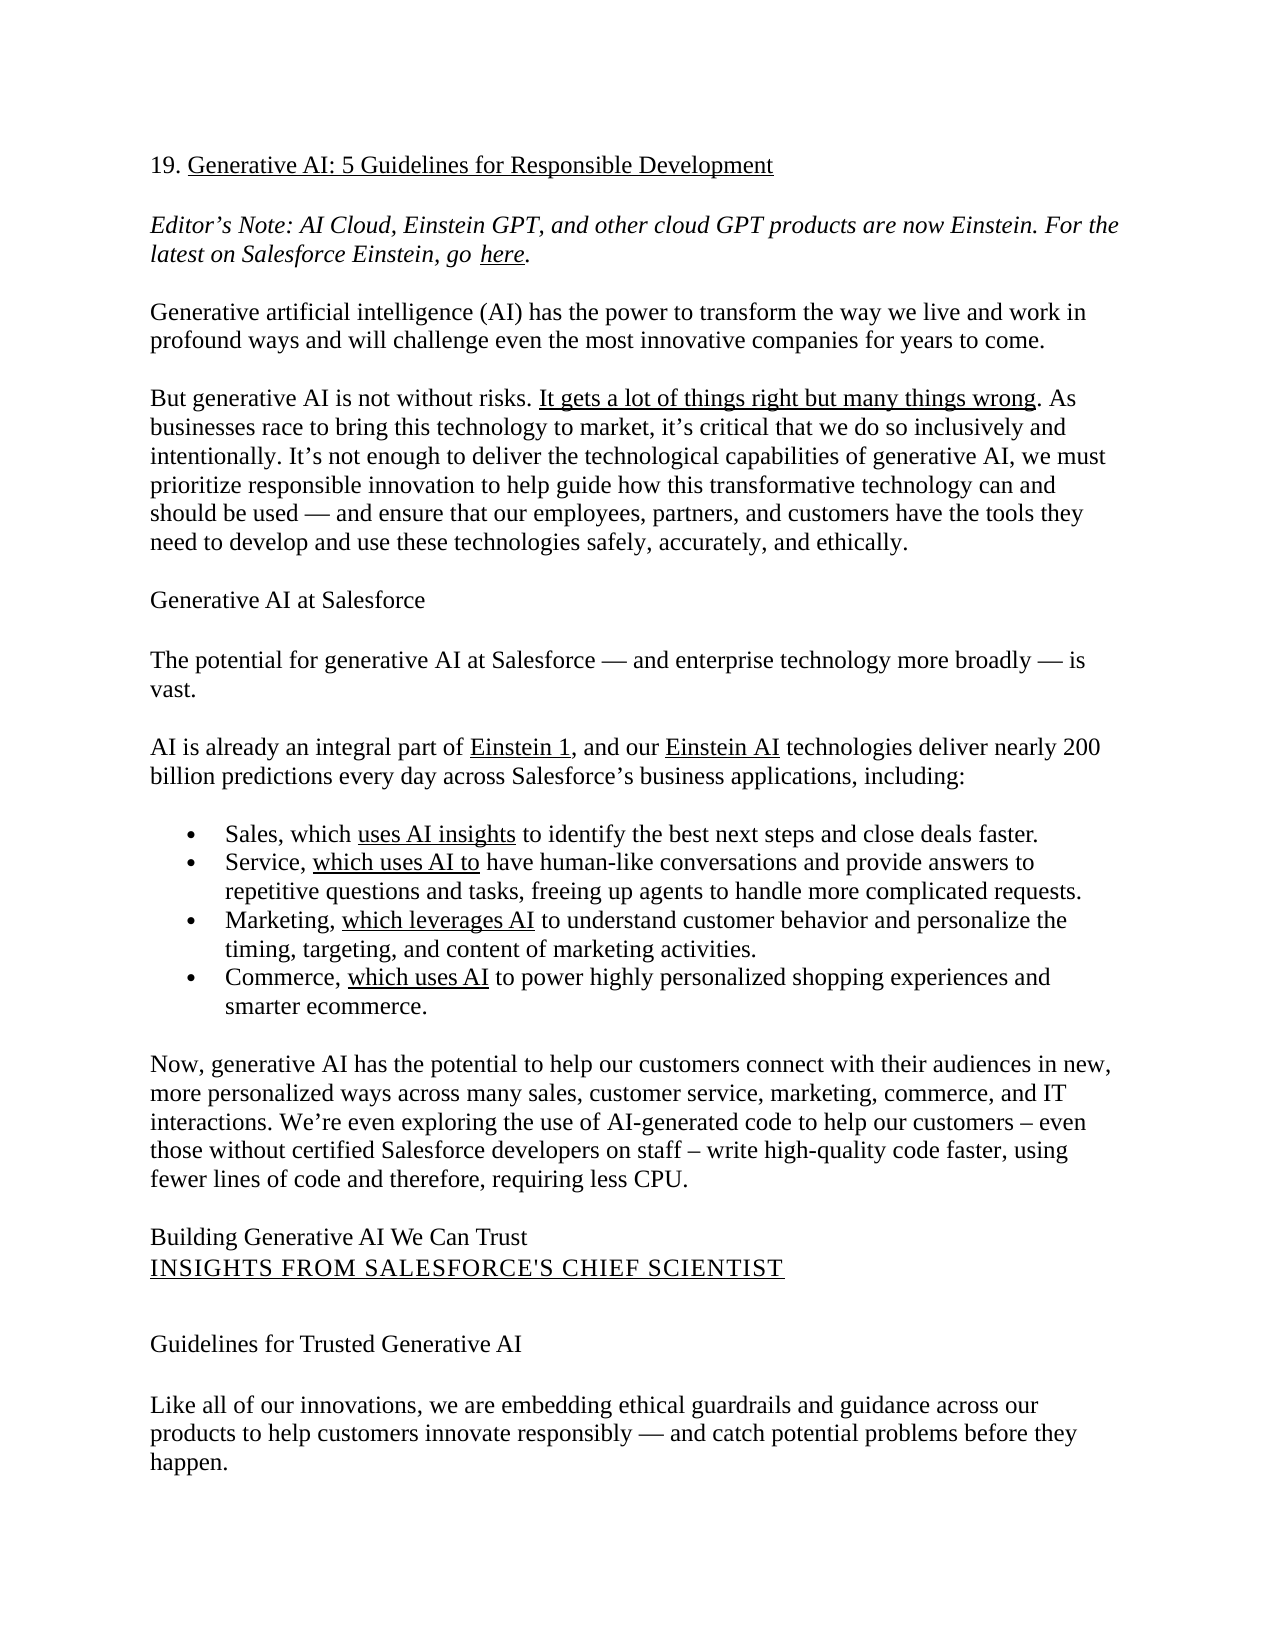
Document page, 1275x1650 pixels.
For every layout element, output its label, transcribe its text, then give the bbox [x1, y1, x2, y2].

subtitle Building Generative AI We Can Trust [150, 1222, 1125, 1251]
list Sales, which uses AI insights to identify the best next steps and close deals faster. [187, 819, 1125, 847]
subtitle 19. Generative AI: 5 Guidelines for Responsible Development [150, 150, 1125, 179]
text AI is already an integral part of Einstein 1, and our Einstein AI technologies deliver nearly 200 billion predictions every day across Salesforce’s business applications, including: [150, 732, 1125, 789]
text Generative artificial intelligence (AI) has the power to transform the way we live and work in profound ways and will challenge even the most innovative companies for years to come. [150, 297, 1125, 354]
text INSIGHTS FROM SALESFORCE'S CHIEF SCIENTIST [150, 1253, 1125, 1282]
text The potential for generative AI at Salesforce — and enterprise technology more broadly — is vast. [150, 645, 1125, 703]
text But generative AI is not without risks. It gets a lot of things right but many things wrong. As businesses race to bring this technology to market, it’s critical that we do so inclusively and intentionally. It’s not enough to deliver the technological capabilities of generative AI, we must prioritize responsible innovation to help guide how this transformative technology can and should be used — and ensure that our employees, partners, and customers have the tools they need to develop and use these technologies safely, accurately, and ethically. [150, 383, 1125, 556]
subtitle Generative AI at Salesforce [150, 585, 1125, 614]
list Marketing, which leverages AI to understand customer behavior and personalize the timing, targeting, and content of marketing activities. [187, 905, 1125, 962]
text Now, generative AI has the potential to help our customers connect with their audiences in new, more personalized ways across many sales, customer service, marketing, commerce, and IT interactions. We’re even exploring the use of AI-generated code to help our customers – even those without certified Salesforce developers on staff – write high-quality code faster, using fewer lines of code and therefore, requiring less CPU. [150, 1049, 1125, 1193]
subtitle Guidelines for Trusted Generative AI [150, 1329, 1125, 1358]
text Editor’s Note: AI Cloud, Einstein GPT, and other cloud GPT products are now Einstein. For the latest on Salesforce Einstein, go here. [150, 210, 1125, 268]
list Service, which uses AI to have human-like conversations and provide answers to repetitive questions and tasks, freeing up agents to handle more complicated requests. [187, 847, 1125, 905]
text Like all of our innovations, we are embedding ethical guardrails and guidance across our products to help customers innovate responsibly — and catch potential problems before they happen. [150, 1390, 1125, 1476]
list Commerce, which uses AI to power highly personalized shopping experiences and smarter ecommerce. [187, 962, 1125, 1020]
